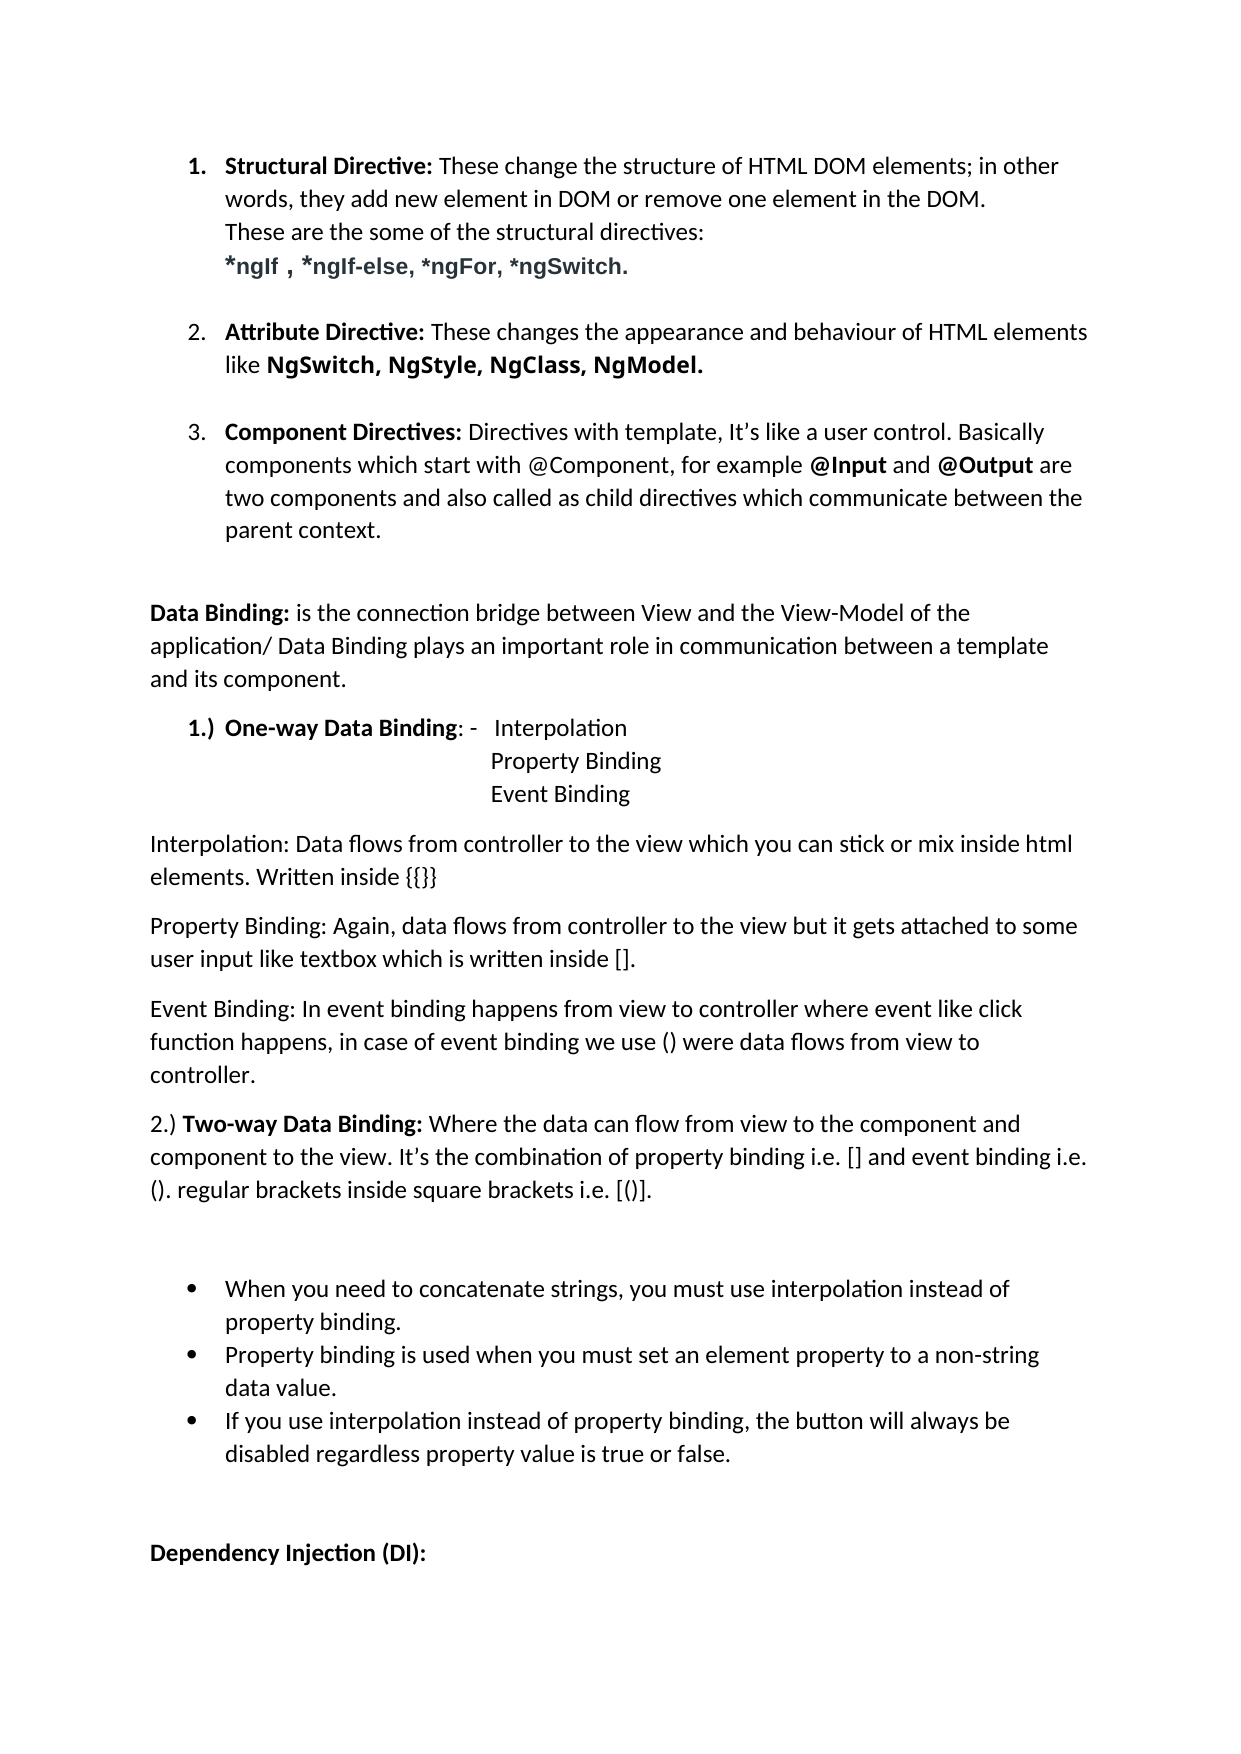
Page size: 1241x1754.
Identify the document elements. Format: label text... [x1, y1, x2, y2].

list When you need to concatenate strings, you must use interpolation instead of property binding. [187, 1273, 1090, 1337]
text 2.) Two-way Data Binding: Where the data can flow from view to the component and component to the view. It’s the combination of property binding i.e. [] and event binding i.e. (). regular brackets inside square brackets i.e. [()]. [150, 1108, 1090, 1205]
text Interpolation: Data flows from controller to the view which you can stick or mix inside html elements. Written inside {{}} [150, 828, 1090, 891]
list Property binding is used when you must set an element property to a non-string data value. [187, 1339, 1090, 1403]
list *ngIf , *ngIf-else, *ngFor, *ngSwitch. [313, 249, 1090, 280]
list Property Binding [225, 746, 1090, 776]
list Component Directives: Directives with template, It’s like a user control. Basically components which start with @Component, for example @Input and @Output are two components and also called as child directives which communicate between the parent context. [187, 416, 1090, 545]
text Data Binding: is the connection bridge between View and the View-Model of the application/ Data Binding plays an important role in communication between a template and its component. [150, 597, 1090, 693]
text Dependency Injection (DI): [150, 1537, 1090, 1568]
list Event Binding [225, 778, 1090, 809]
text Property Binding: Again, data flows from controller to the view but it gets attached to some user input like textbox which is written inside []. [150, 911, 1090, 974]
list If you use interpolation instead of property binding, the button will always be disabled regardless property value is true or false. [187, 1405, 1090, 1468]
list These are the some of the structural directives: [225, 216, 1090, 246]
list One-way Data Binding: - Interpolation [187, 713, 1090, 743]
text Event Binding: In event binding happens from view to controller where event like click function happens, in case of event binding we use () were data flows from view to controller. [150, 993, 1090, 1089]
list Structural Directive: These change the structure of HTML DOM elements; in other words, they add new element in DOM or remove one element in the DOM. [187, 150, 1090, 213]
list Attribute Directive: These changes the appearance and behaviour of HTML elements like NgSwitch, NgStyle, NgClass, NgModel. [187, 316, 1090, 381]
